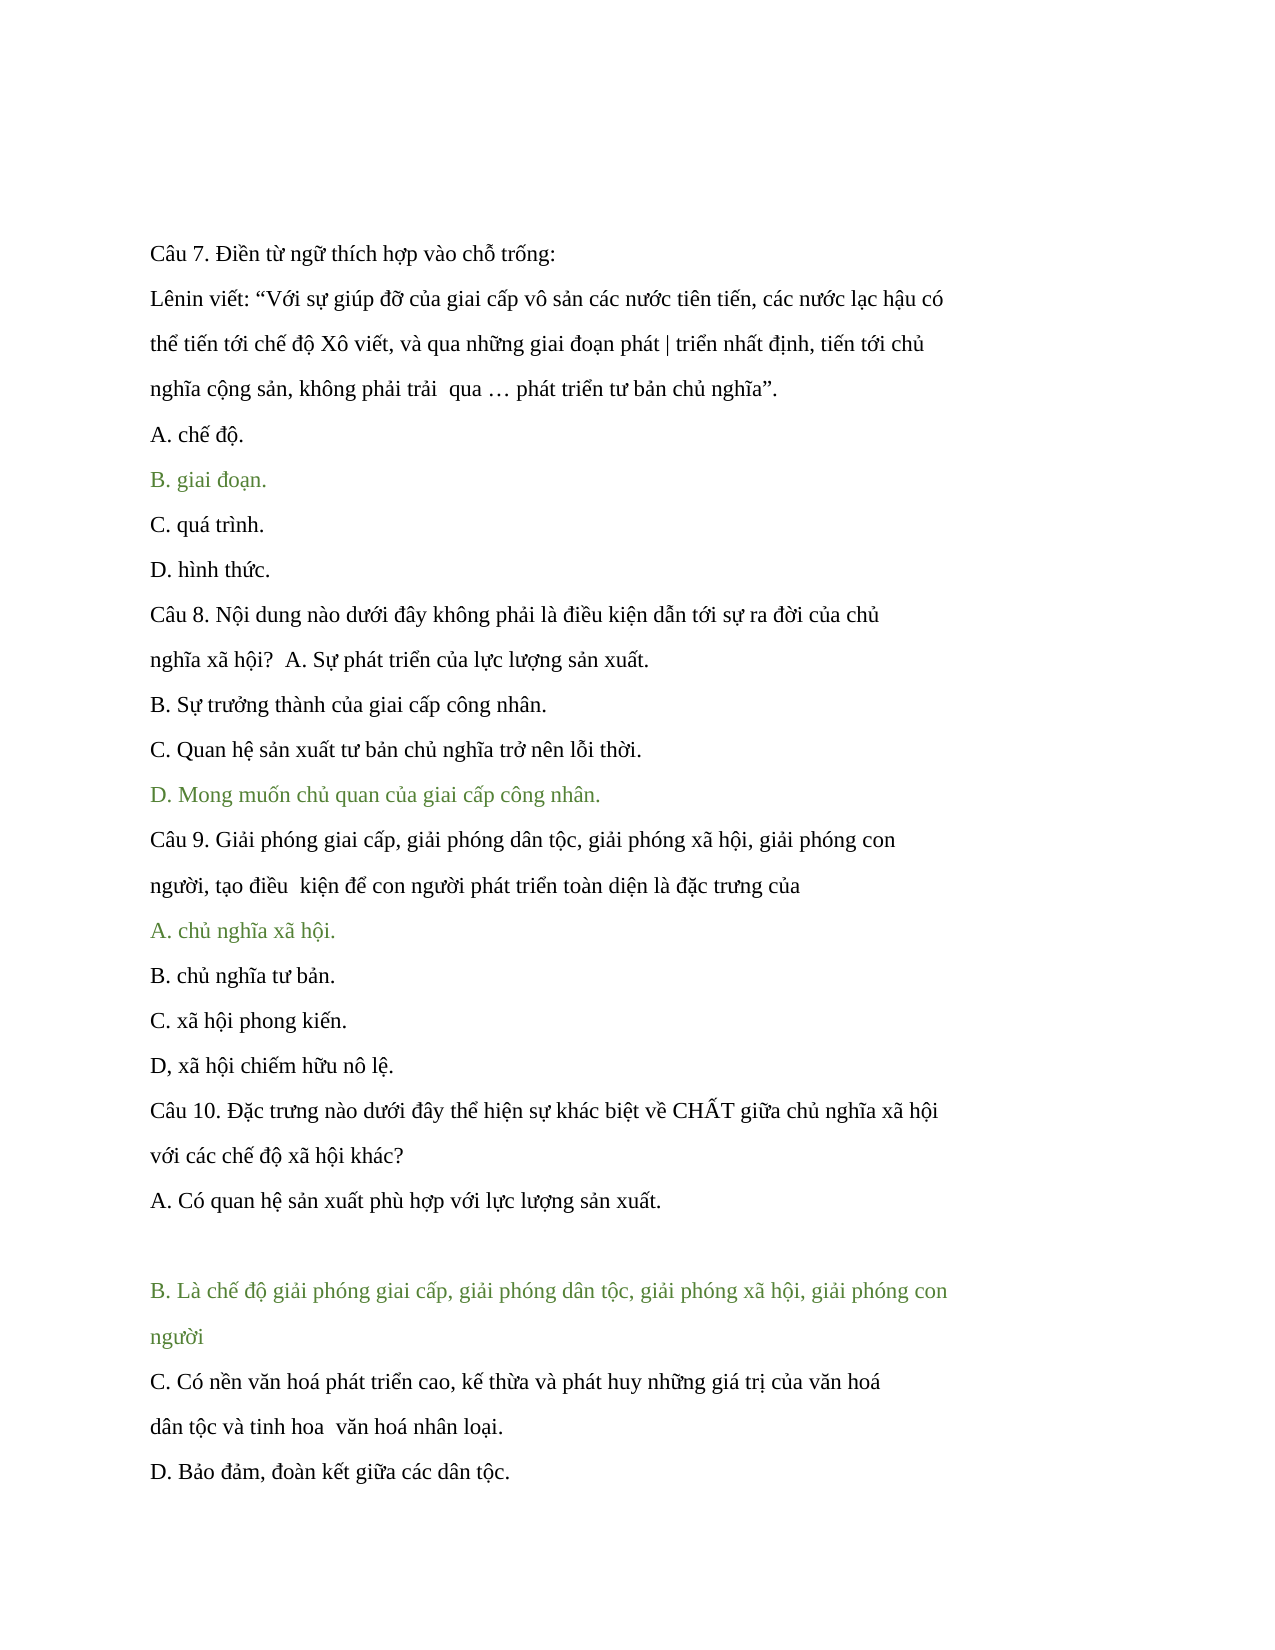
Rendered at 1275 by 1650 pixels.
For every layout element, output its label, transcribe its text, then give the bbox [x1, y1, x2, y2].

text C. Quan hệ sản xuất tư bản chủ nghĩa trở nên lỗi thời. [150, 736, 1125, 763]
text A. chủ nghĩa xã hội. [150, 917, 1125, 943]
text B. Sự trưởng thành của giai cấp công nhân. [150, 691, 1125, 718]
text Câu 7. Điền từ ngữ thích hợp vào chỗ trống: [150, 240, 1125, 267]
text D. Mong muốn chủ quan của giai cấp công nhân. [150, 781, 1125, 808]
text nghĩa xã hội? A. Sự phát triển của lực lượng sản xuất. [150, 646, 1125, 672]
text C. quá trình. [150, 511, 1125, 537]
text A. Có quan hệ sản xuất phù hợp với lực lượng sản xuất. [150, 1187, 1125, 1214]
text B. giai đoạn. [150, 466, 1125, 492]
text B. Là chế độ giải phóng giai cấp, giải phóng dân tộc, giải phóng xã hội, giải phóng con [150, 1278, 1125, 1304]
text C. xã hội phong kiến. [150, 1007, 1125, 1033]
text D. Bảo đảm, đoàn kết giữa các dân tộc. [150, 1458, 1125, 1484]
text dân tộc và tinh hoa văn hoá nhân loại. [150, 1413, 1125, 1439]
text C. Có nền văn hoá phát triển cao, kế thừa và phát huy những giá trị của văn hoá [150, 1368, 1125, 1394]
text A. chế độ. [150, 421, 1125, 447]
text Câu 8. Nội dung nào dưới đây không phải là điều kiện dẫn tới sự ra đời của chủ [150, 601, 1125, 627]
text D, xã hội chiếm hữu nô lệ. [150, 1052, 1125, 1078]
text D. hình thức. [150, 556, 1125, 582]
text Câu 9. Giải phóng giai cấp, giải phóng dân tộc, giải phóng xã hội, giải phóng con [150, 827, 1125, 853]
text Lênin viết: “Với sự giúp đỡ của giai cấp vô sản các nước tiên tiến, các nước lạc hậu có [150, 285, 1125, 312]
text người, tạo điều kiện để con người phát triển toàn diện là đặc trưng của [150, 872, 1125, 898]
text Câu 10. Đặc trưng nào dưới đây thể hiện sự khác biệt về CHẤT giữa chủ nghĩa xã hội [150, 1097, 1125, 1123]
text người [150, 1323, 1125, 1349]
text nghĩa cộng sản, không phải trải qua … phát triển tư bản chủ nghĩa”. [150, 376, 1125, 402]
text B. chủ nghĩa tư bản. [150, 962, 1125, 988]
text với các chế độ xã hội khác? [150, 1142, 1125, 1169]
text thể tiến tới chế độ Xô viết, và qua những giai đoạn phát | triển nhất định, tiến tới chủ [150, 330, 1125, 357]
